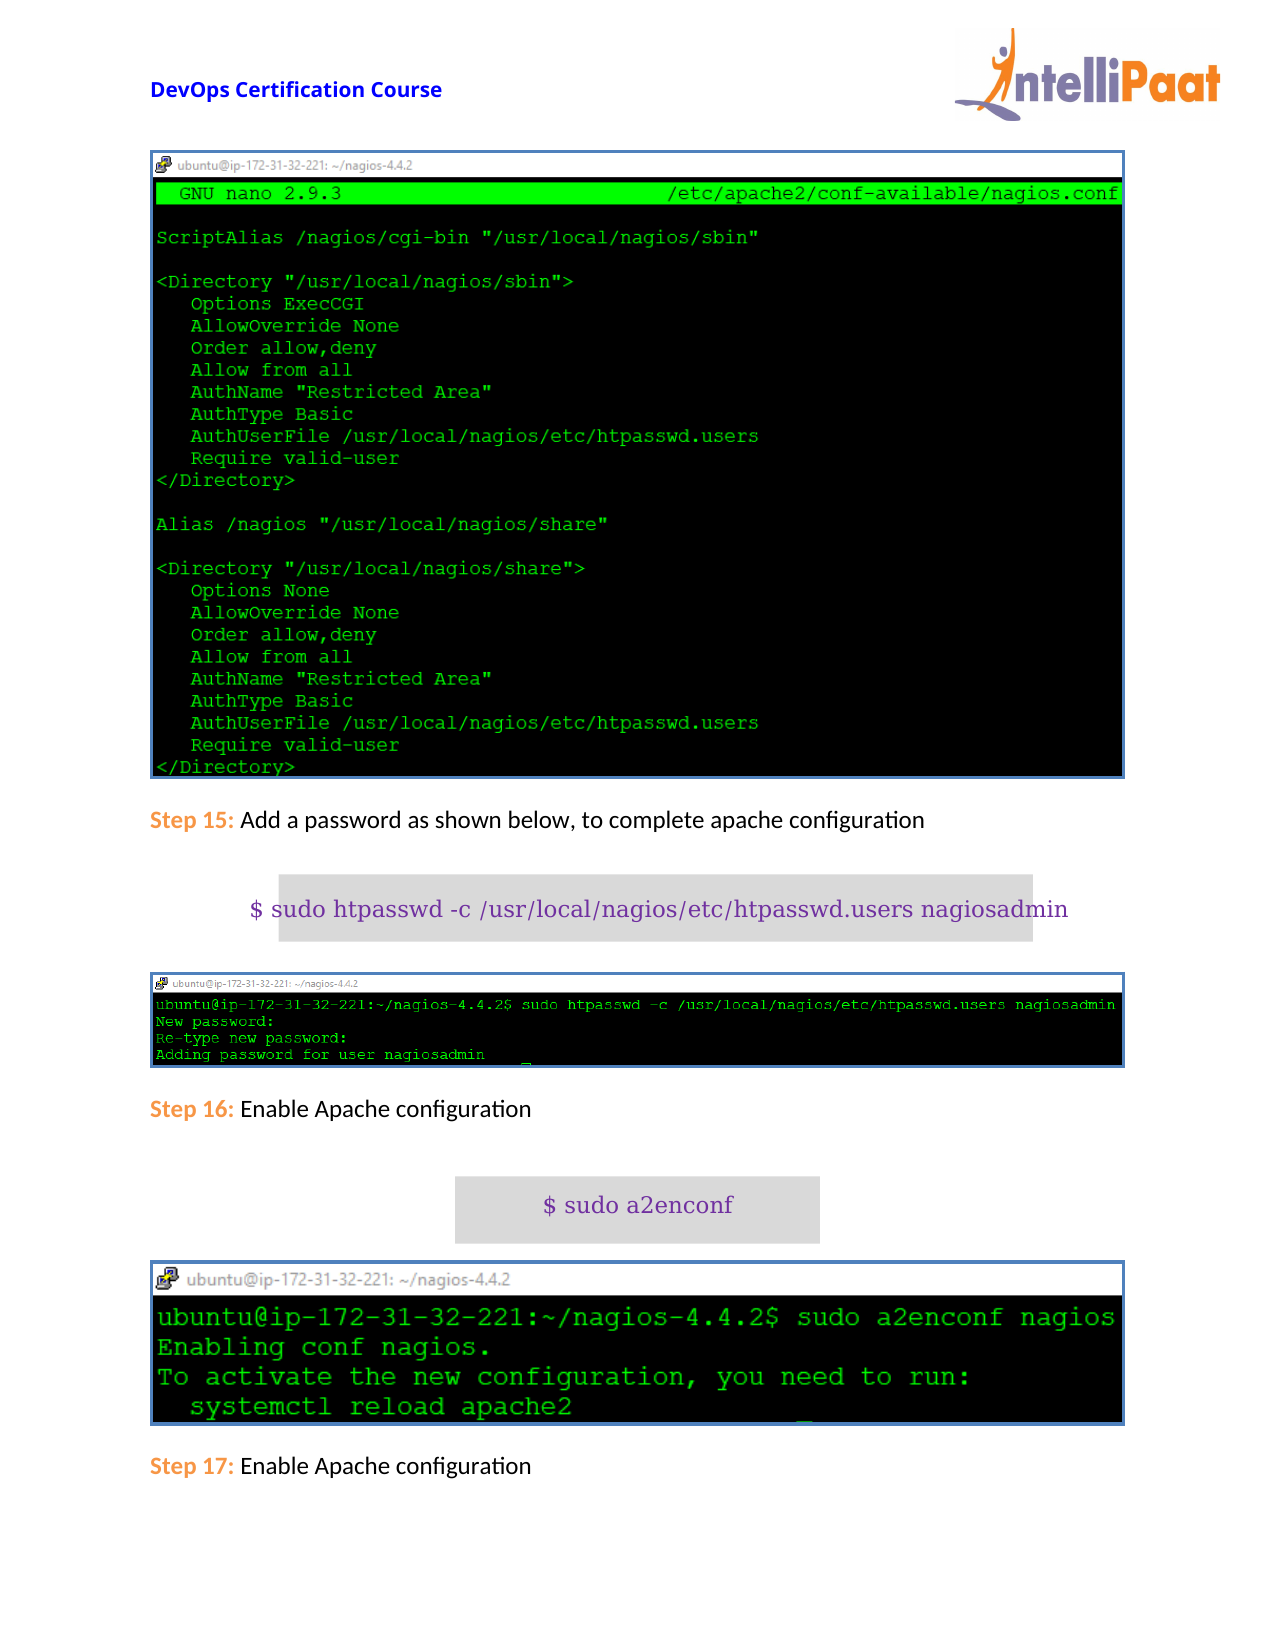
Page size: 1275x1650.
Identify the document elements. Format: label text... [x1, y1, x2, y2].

picture [153, 975, 1122, 1065]
text Step 15: Add a password as shown below, to complete apache configuration [150, 804, 1125, 835]
picture [954, 28, 1221, 121]
text Step 17: Enable Apache configuration [150, 1451, 1125, 1481]
picture [153, 1264, 1122, 1422]
picture [153, 153, 1122, 776]
text Step 16: Enable Apache configuration [150, 1093, 1125, 1123]
